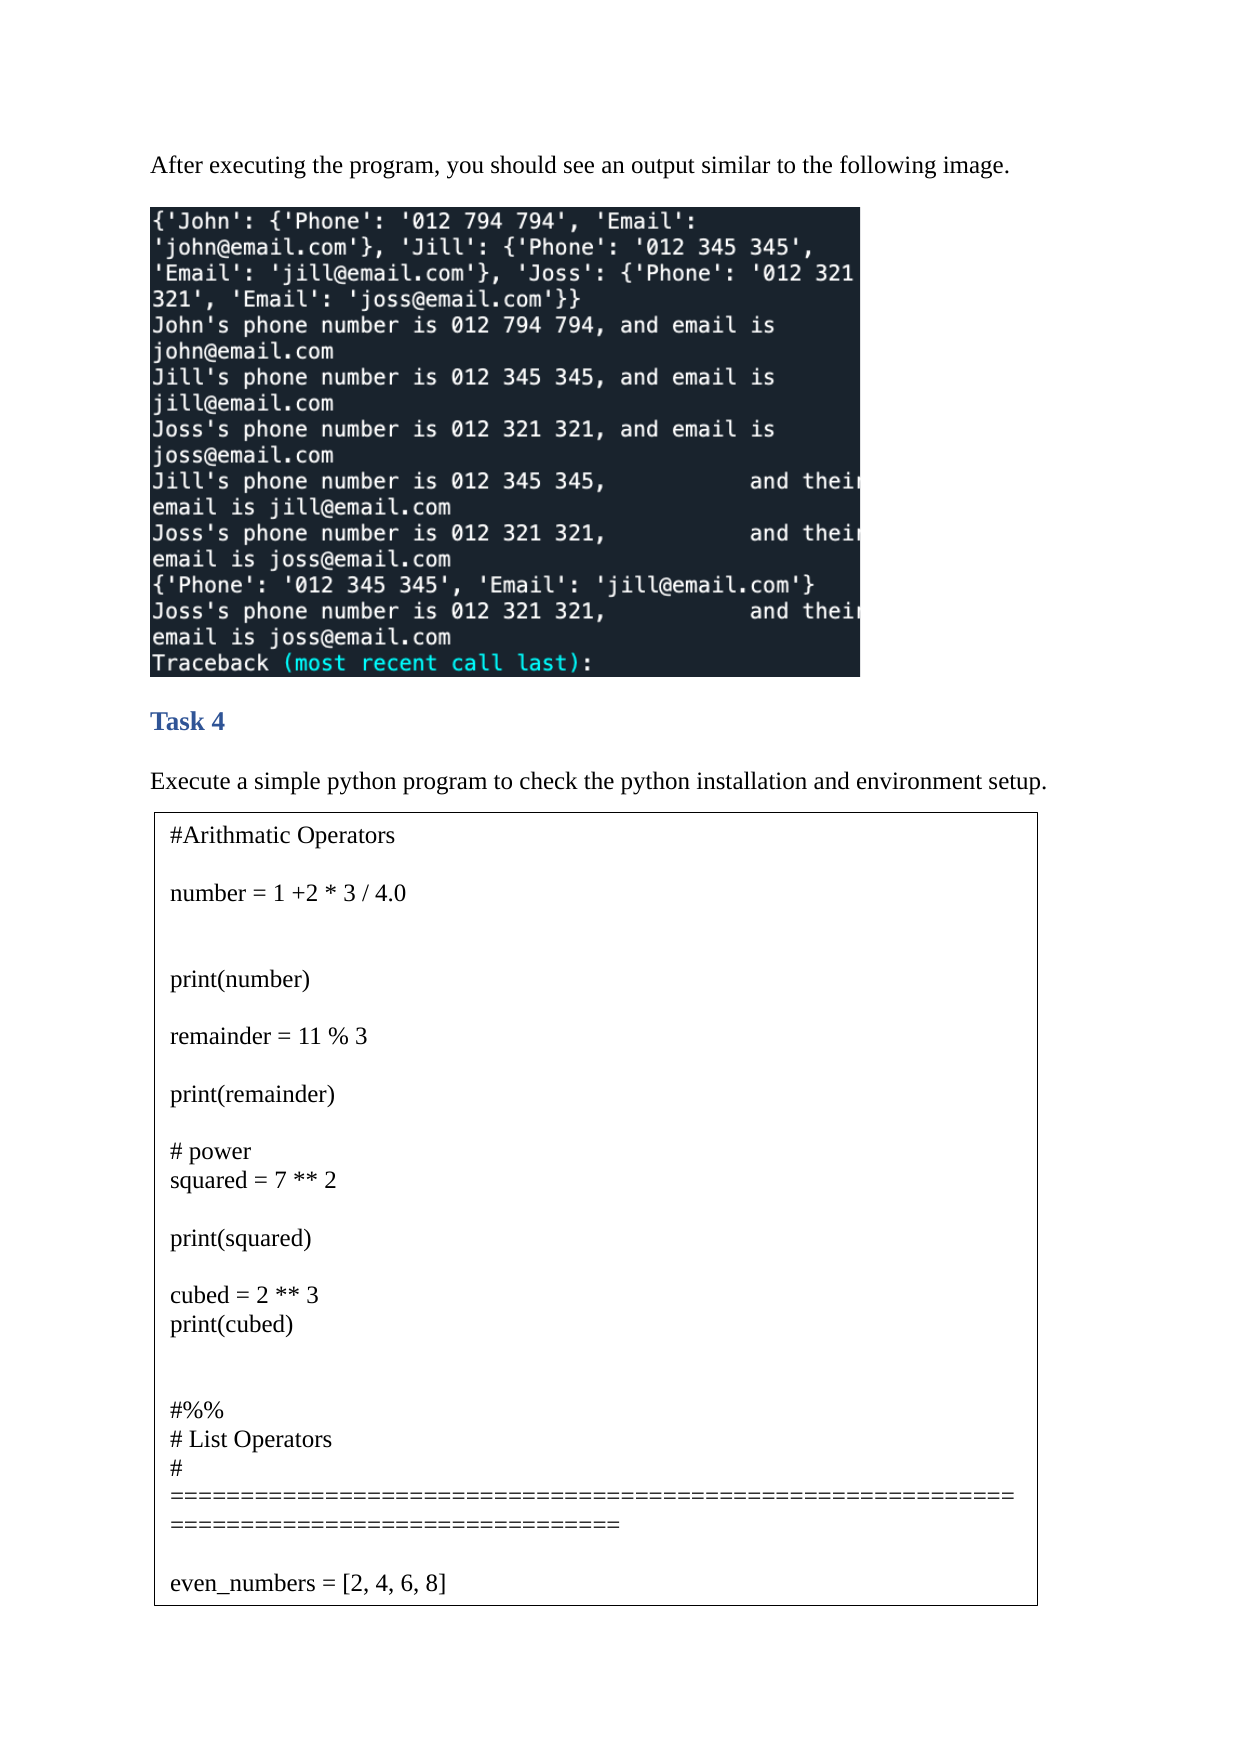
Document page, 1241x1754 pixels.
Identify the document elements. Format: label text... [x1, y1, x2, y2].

picture [150, 207, 861, 677]
text After executing the program, you should see an output similar to the following image. [150, 150, 1090, 179]
text Execute a simple python program to check the python installation and environment setup. [150, 766, 1090, 794]
subtitle Task 4 [150, 706, 1090, 737]
